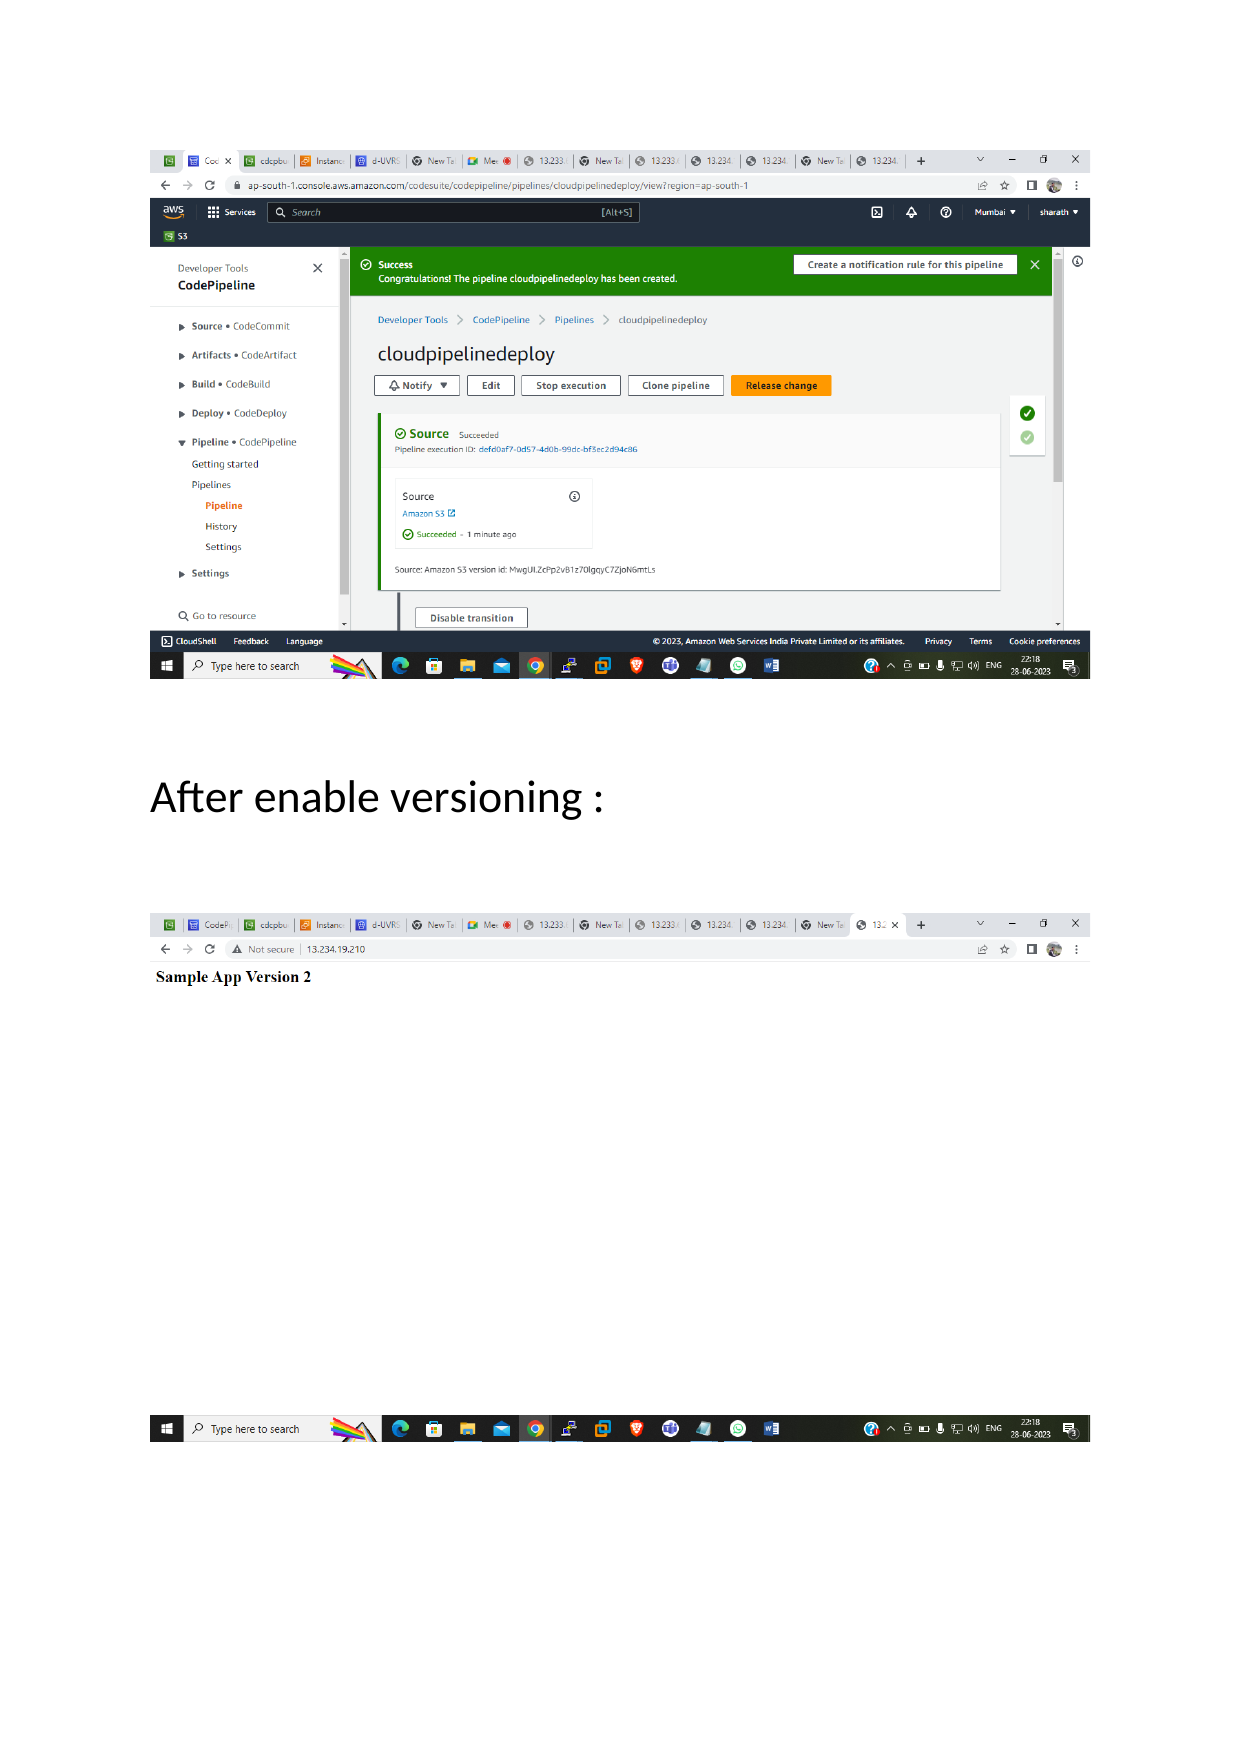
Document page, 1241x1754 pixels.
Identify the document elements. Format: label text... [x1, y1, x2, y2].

picture [150, 913, 1091, 1442]
text After enable versioning : [150, 768, 1090, 824]
picture [150, 150, 1091, 679]
